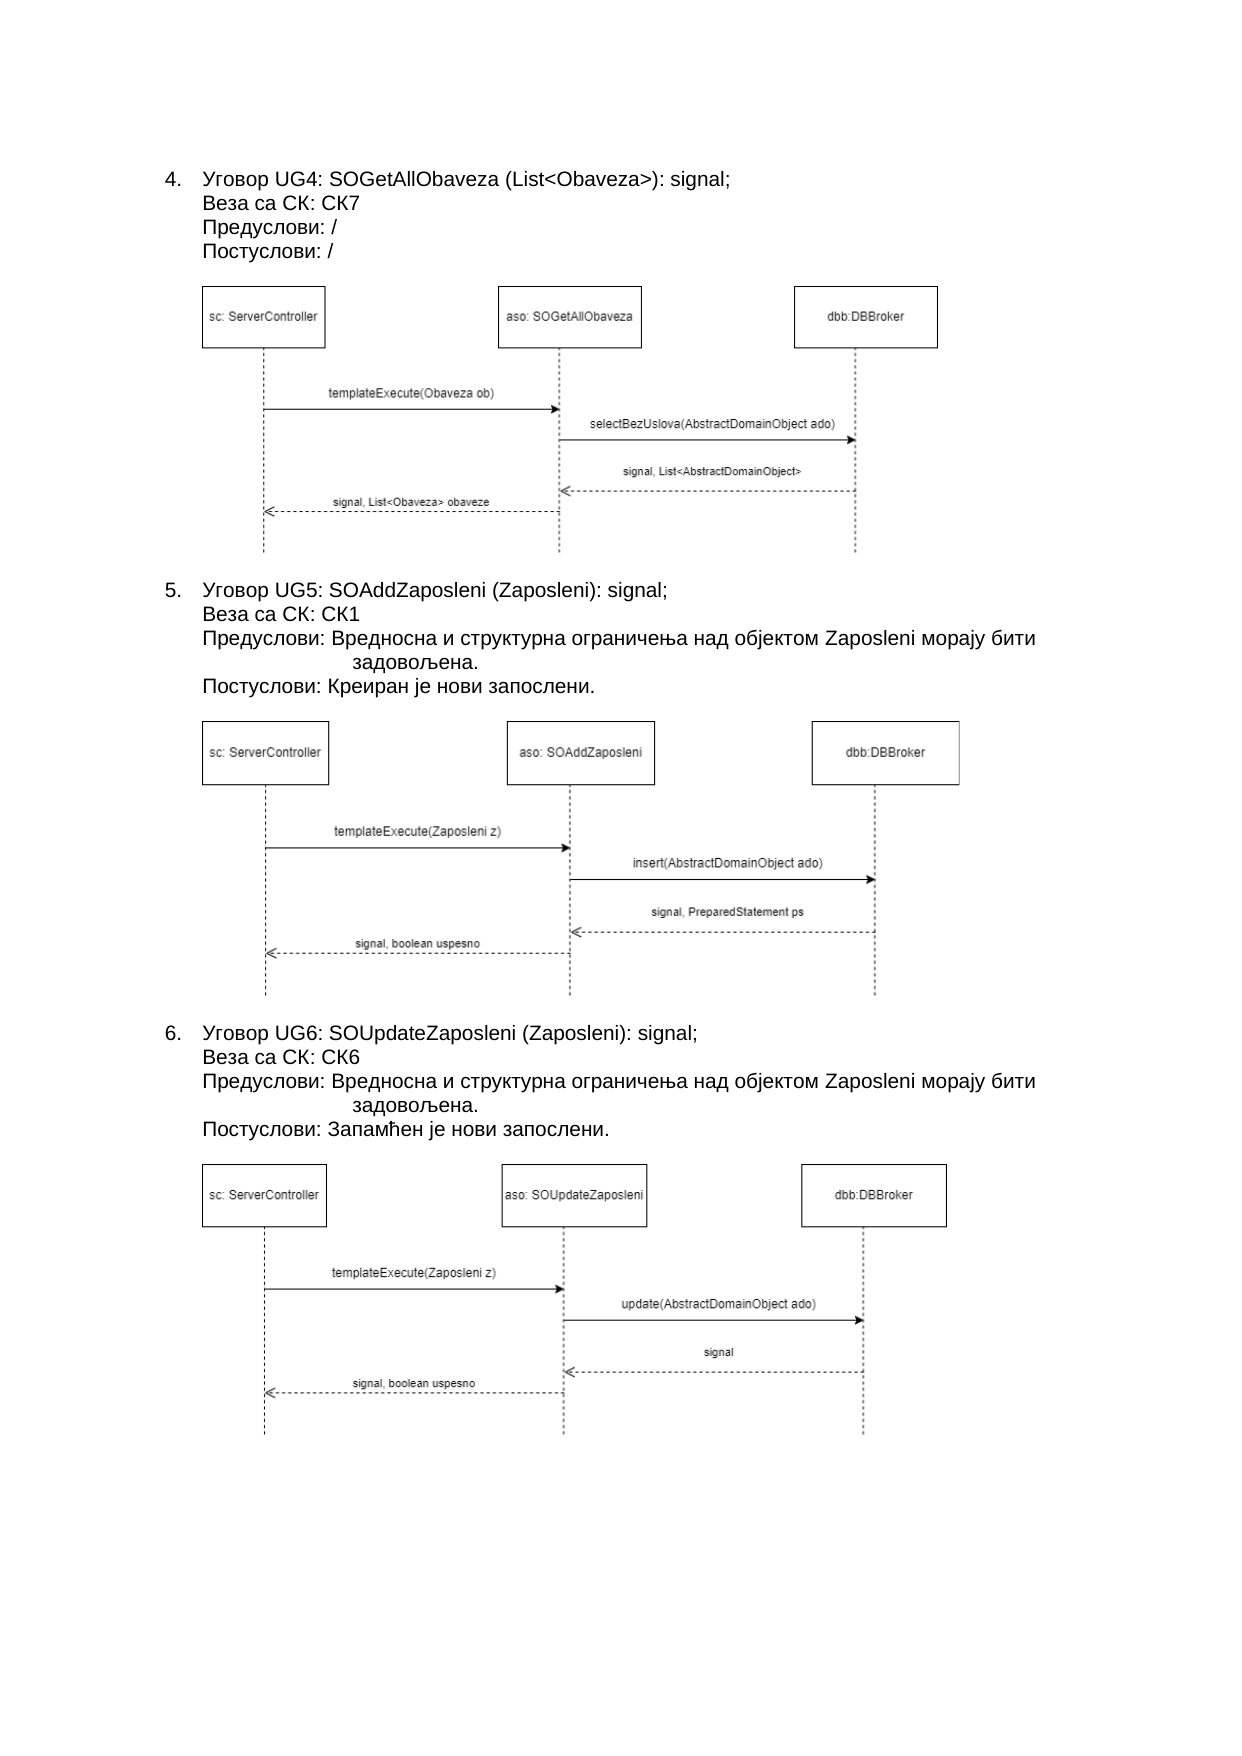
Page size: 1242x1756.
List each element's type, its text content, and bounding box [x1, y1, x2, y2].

text задовољена. [352, 1093, 1114, 1117]
list Уговор UG6: SOUpdateZaposleni (Zaposleni): signal; [164, 1021, 1114, 1045]
text Веза са СК: СК6 [202, 1045, 1114, 1069]
text задовољена. [352, 650, 1114, 674]
picture [202, 1164, 947, 1436]
text Веза са СК: СК1 [202, 602, 1114, 626]
text Предуслови: Вредносна и структурна ограничења над објектом Zaposleni морају бити [202, 626, 1114, 650]
picture [202, 721, 960, 997]
text Постуслови: Креиран је нови запослени. [202, 674, 1114, 698]
picture [202, 286, 938, 554]
text Веза са СК: СК7 [202, 191, 1114, 214]
list Уговор UG4: SOGetAllObaveza (List<Obaveza>): signal; [164, 167, 1114, 191]
text Предуслови: Вредносна и структурна ограничења над објектом Zaposleni морају бити [202, 1069, 1114, 1093]
text Постуслови: / [202, 238, 1114, 262]
text Предуслови: / [202, 214, 1114, 238]
text Постуслови: Запамћен је нови запослени. [202, 1117, 1114, 1141]
list Уговор UG5: SOAddZaposleni (Zaposleni): signal; [164, 578, 1114, 602]
